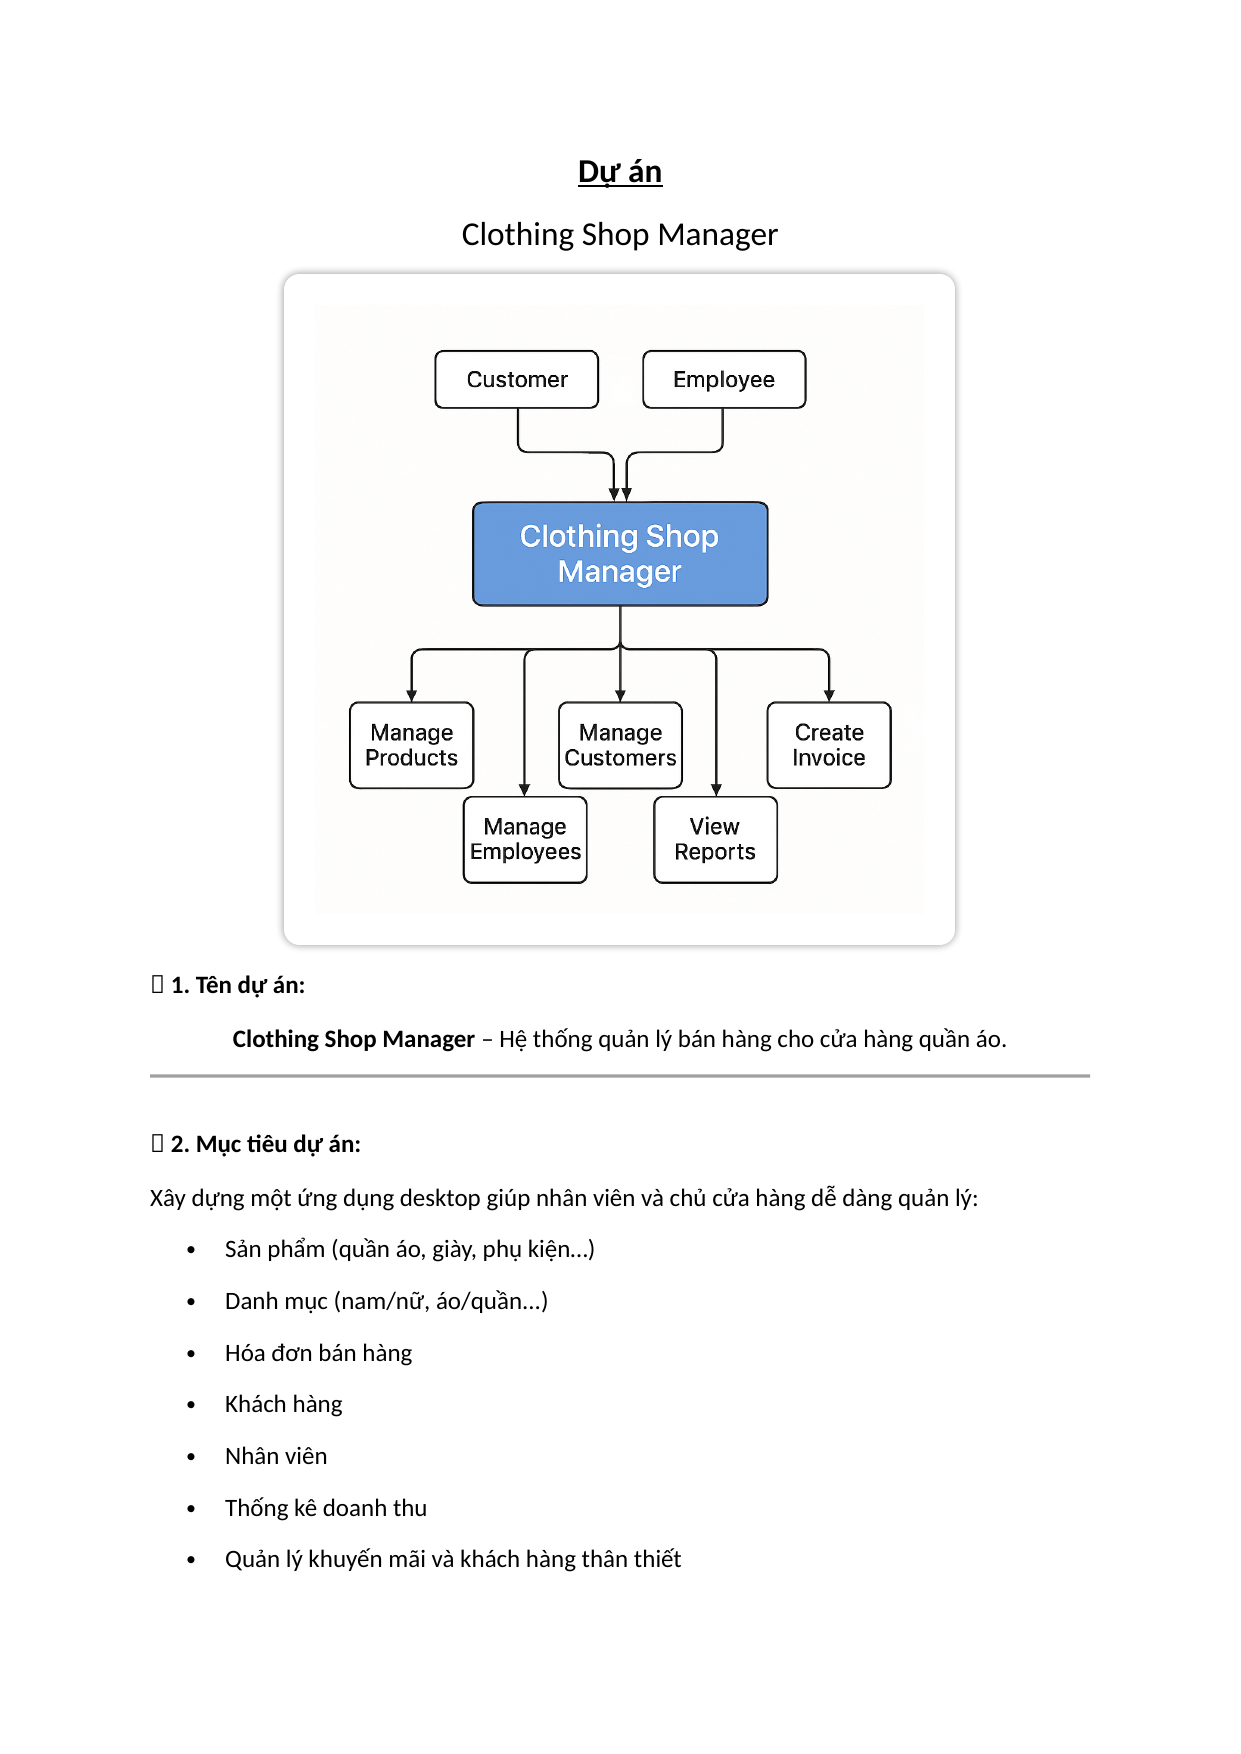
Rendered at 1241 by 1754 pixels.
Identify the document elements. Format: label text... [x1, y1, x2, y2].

text Clothing Shop Manager – Hệ thống quản lý bán hàng cho cửa hàng quần áo. [150, 1023, 1090, 1053]
list Thống kê doanh thu [187, 1492, 1090, 1522]
text Xây dựng một ứng dụng desktop giúp nhân viên và chủ cửa hàng dễ dàng quản lý: [150, 1182, 1090, 1212]
text 📘 1. Tên dự án: [150, 967, 1090, 1001]
list Hóa đơn bán hàng [187, 1337, 1090, 1367]
picture [315, 305, 924, 914]
text Clothing Shop Manager [150, 213, 1090, 254]
text Dự án [150, 150, 1090, 191]
list Nhân viên [187, 1440, 1090, 1471]
list Danh mục (nam/nữ, áo/quần...) [187, 1285, 1090, 1316]
list Quản lý khuyến mãi và khách hàng thân thiết [187, 1543, 1090, 1574]
list Sản phẩm (quần áo, giày, phụ kiện…) [187, 1233, 1090, 1264]
text 🎯 2. Mục tiêu dự án: [150, 1126, 1090, 1160]
list Khách hàng [187, 1388, 1090, 1419]
